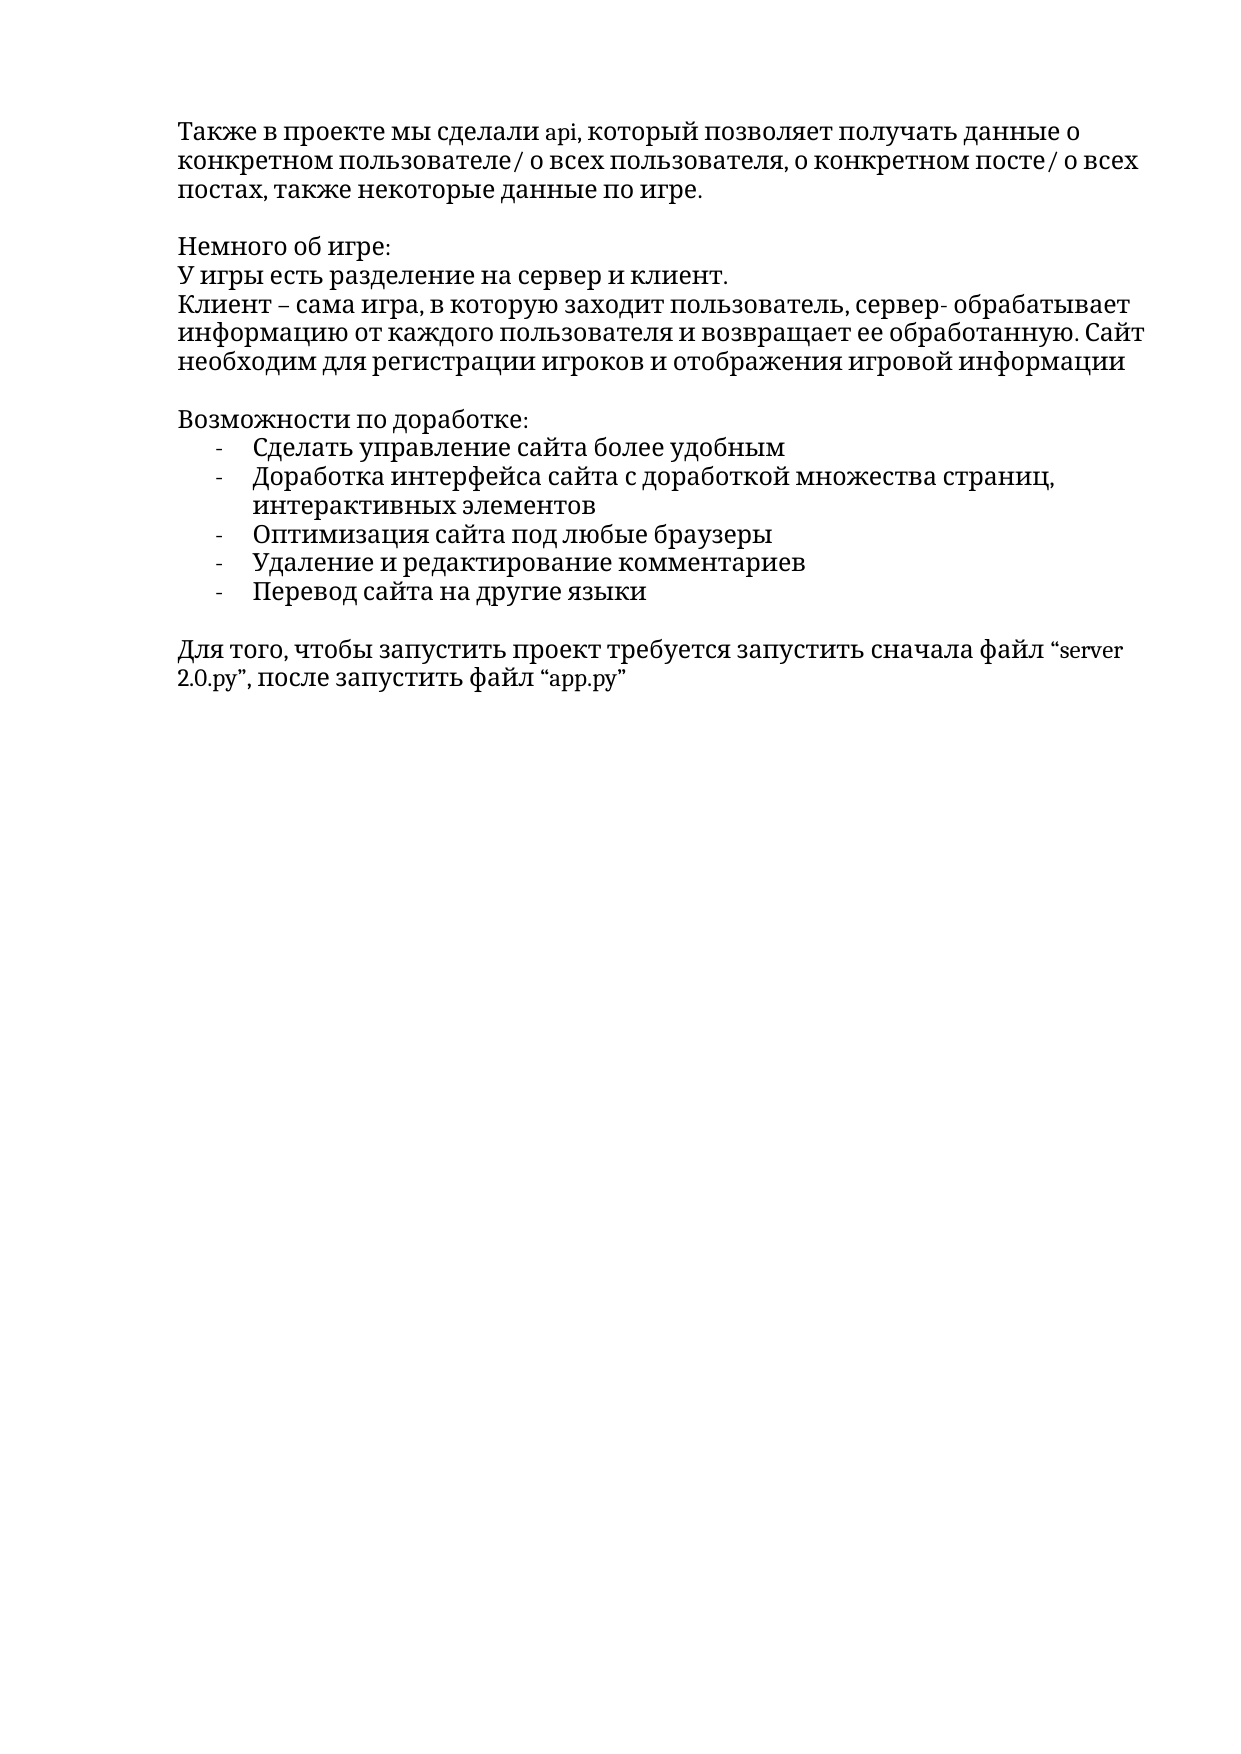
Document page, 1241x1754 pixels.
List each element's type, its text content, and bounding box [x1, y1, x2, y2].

list Удаление и редактирование комментариев [215, 549, 1152, 578]
text Для того, чтобы запустить проект требуется запустить сначала файл “server 2.0.py”, после запустить файл “app.py” [177, 636, 1152, 693]
list Сделать управление сайта более удобным [215, 434, 1152, 463]
text Возможности по доработке: [177, 406, 1152, 434]
text У игры есть разделение на сервер и клиент. [177, 262, 1152, 291]
list Доработка интерфейса сайта с доработкой множества страниц, интерактивных элементов [215, 463, 1152, 521]
text Немного об игре: [177, 233, 1152, 262]
text Также в проекте мы сделали api, который позволяет получать данные о конкретном пользователе/ о всех пользователя, о конкретном посте/ о всех постах, также некоторые данные по игре. [177, 118, 1152, 204]
text Клиент – сама игра, в которую заходит пользователь, сервер- обрабатывает информацию от каждого пользователя и возвращает ее обработанную. Сайт необходим для регистрации игроков и отображения игровой информации [177, 291, 1152, 377]
list Перевод сайта на другие языки [215, 578, 1152, 607]
list Оптимизация сайта под любые браузеры [215, 521, 1152, 549]
